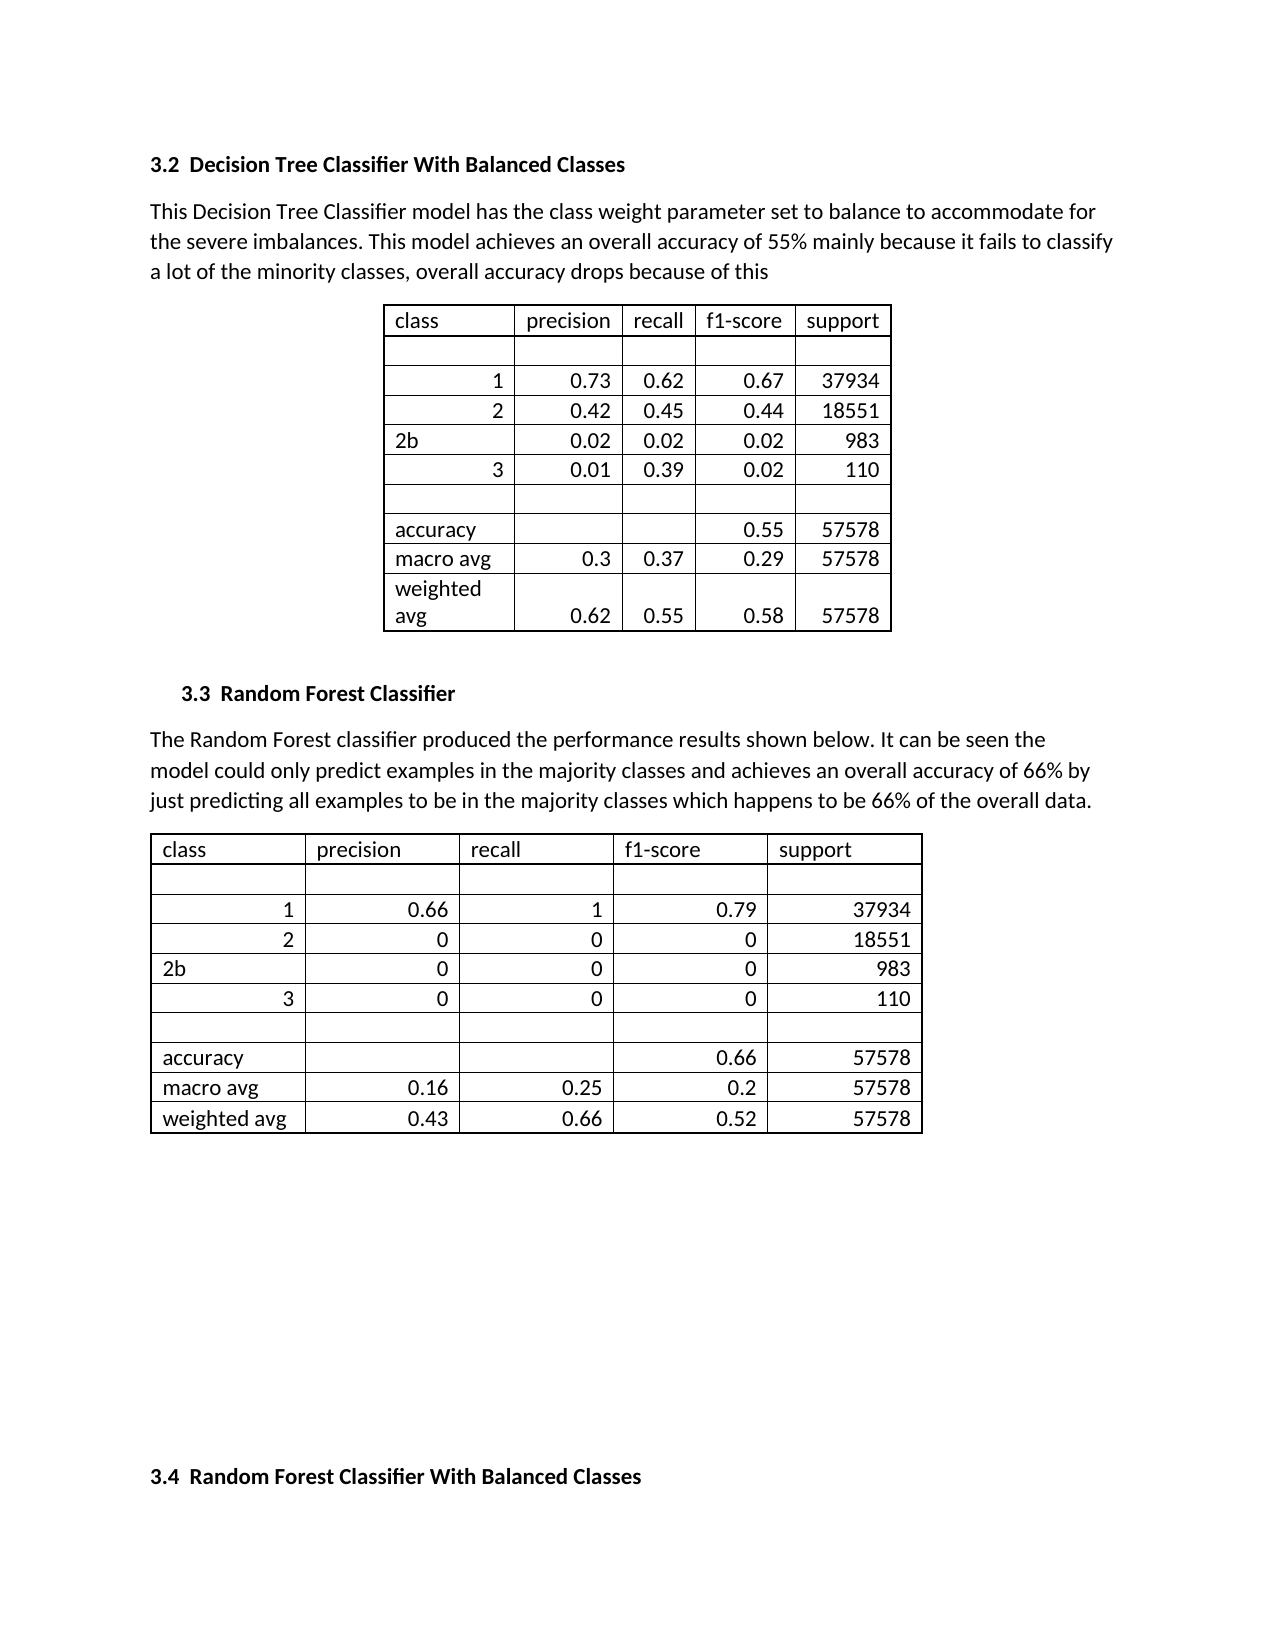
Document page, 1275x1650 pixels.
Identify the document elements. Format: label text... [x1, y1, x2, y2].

table_cell 0 [306, 924, 459, 953]
table_cell [796, 337, 890, 365]
table_cell 0.42 [515, 396, 622, 424]
table_cell 3 [152, 984, 305, 1012]
table_header class [152, 835, 305, 863]
table_cell 0.43 [306, 1102, 459, 1132]
table_cell 0.01 [515, 455, 622, 483]
table_cell [385, 337, 514, 365]
table_cell 0.55 [623, 574, 695, 630]
text This Decision Tree Classifier model has the class weight parameter set to balance to accommodate for the severe imbalances. This model achieves an overall accuracy of 55% mainly because it fails to classify a lot of the minority classes, overall accuracy drops because of this [150, 197, 1125, 285]
table_cell [768, 865, 921, 893]
table_cell 0.25 [460, 1073, 613, 1101]
table_header recall [623, 306, 695, 335]
table_cell 0.58 [696, 574, 795, 630]
table_cell 0.02 [696, 425, 795, 454]
table_cell 37934 [768, 895, 921, 923]
table_cell 110 [796, 455, 890, 483]
table_cell [515, 485, 622, 513]
table_cell 37934 [796, 366, 890, 394]
table_cell weighted avg [152, 1102, 305, 1132]
table_cell 0 [460, 924, 613, 953]
table_cell 0 [460, 984, 613, 1012]
table_cell 57578 [796, 514, 890, 543]
table_cell 0.45 [623, 396, 695, 424]
table_cell [460, 865, 613, 893]
table_header precision [515, 306, 622, 335]
table_cell [306, 1043, 459, 1072]
table_cell 0.52 [614, 1102, 767, 1132]
table_cell 0.37 [623, 544, 695, 573]
table_cell 0 [306, 984, 459, 1012]
table_cell 0.66 [614, 1043, 767, 1072]
table_cell [614, 1013, 767, 1042]
table_cell weighted avg [385, 574, 514, 630]
table_cell 57578 [768, 1043, 921, 1072]
table_header support [796, 306, 890, 335]
table_cell 0 [306, 954, 459, 982]
table_cell [515, 514, 622, 543]
table_cell [614, 865, 767, 893]
table_cell 0 [614, 924, 767, 953]
table_cell 3 [385, 455, 514, 483]
table_header class [385, 306, 514, 335]
table_cell 0.02 [515, 425, 622, 454]
table_cell 57578 [796, 544, 890, 573]
table_cell [515, 337, 622, 365]
table_cell 0 [460, 954, 613, 982]
table_cell 2b [385, 425, 514, 454]
table_cell [385, 485, 514, 513]
table_cell accuracy [385, 514, 514, 543]
table_cell 18551 [768, 924, 921, 953]
table_cell [306, 1013, 459, 1042]
table_cell 0 [614, 954, 767, 982]
table_cell 0.55 [696, 514, 795, 543]
table_cell 57578 [796, 574, 890, 630]
table_cell [152, 865, 305, 893]
table_cell 2 [152, 924, 305, 953]
table_cell [768, 1013, 921, 1042]
table_cell 0.66 [460, 1102, 613, 1132]
table_cell 0.3 [515, 544, 622, 573]
table_cell 57578 [768, 1102, 921, 1132]
table_cell [623, 337, 695, 365]
table_cell 0.79 [614, 895, 767, 923]
table_cell 0.62 [515, 574, 622, 630]
table_cell 983 [768, 954, 921, 982]
table_cell [623, 485, 695, 513]
table_header precision [306, 835, 459, 863]
table_cell 0.29 [696, 544, 795, 573]
table_cell 0.02 [623, 425, 695, 454]
table_cell 0.02 [696, 455, 795, 483]
table_cell 2b [152, 954, 305, 982]
text 3.3 Random Forest Classifier [150, 679, 1125, 707]
table_header f1-score [696, 306, 795, 335]
table_cell [152, 1013, 305, 1042]
table_cell 0.66 [306, 895, 459, 923]
table_cell 1 [152, 895, 305, 923]
table_cell 0.67 [696, 366, 795, 394]
table_cell [623, 514, 695, 543]
table_cell 0.62 [623, 366, 695, 394]
table_cell 0.16 [306, 1073, 459, 1101]
table_header f1-score [614, 835, 767, 863]
text 3.2 Decision Tree Classifier With Balanced Classes [150, 150, 1125, 178]
table_cell 1 [460, 895, 613, 923]
text 3.4 Random Forest Classifier With Balanced Classes [150, 1462, 1125, 1490]
table_header support [768, 835, 921, 863]
table_cell 0.44 [696, 396, 795, 424]
table_cell 57578 [768, 1073, 921, 1101]
table_cell macro avg [385, 544, 514, 573]
table_cell 18551 [796, 396, 890, 424]
table_cell 0.39 [623, 455, 695, 483]
table_cell accuracy [152, 1043, 305, 1072]
table_cell [460, 1043, 613, 1072]
table_header recall [460, 835, 613, 863]
table_cell [460, 1013, 613, 1042]
table_cell 0.2 [614, 1073, 767, 1101]
table_cell [696, 485, 795, 513]
table_cell 2 [385, 396, 514, 424]
table_cell 0 [614, 984, 767, 1012]
table_cell [306, 865, 459, 893]
table_cell 983 [796, 425, 890, 454]
table_cell 1 [385, 366, 514, 394]
table_cell [796, 485, 890, 513]
table_cell [696, 337, 795, 365]
table_cell 0.73 [515, 366, 622, 394]
text The Random Forest classifier produced the performance results shown below. It can be seen the model could only predict examples in the majority classes and achieves an overall accuracy of 66% by just predicting all examples to be in the majority classes which happens to be 66% of the overall data. [150, 726, 1125, 814]
table_cell macro avg [152, 1073, 305, 1101]
table_cell 110 [768, 984, 921, 1012]
